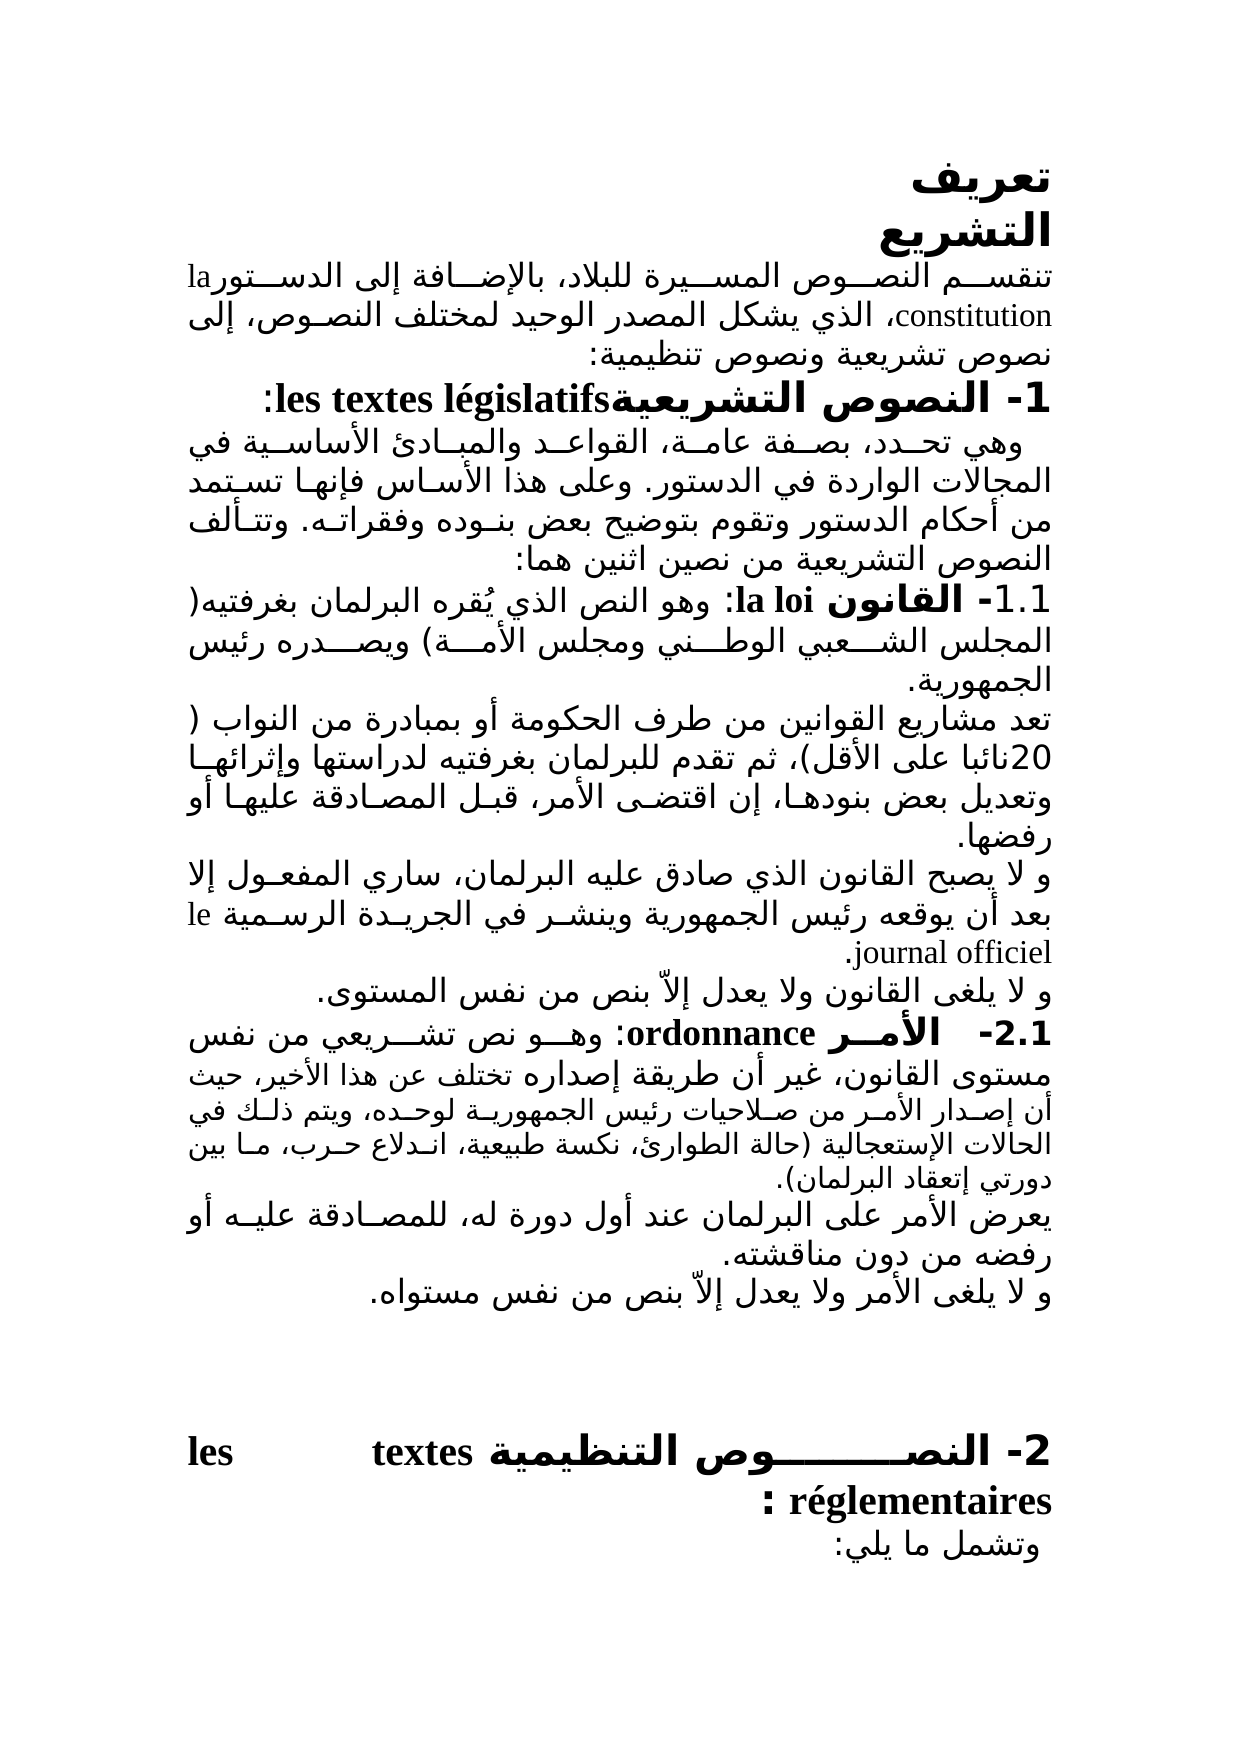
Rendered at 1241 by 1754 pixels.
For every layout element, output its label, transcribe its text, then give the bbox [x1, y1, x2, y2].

text تعريف التشريع [187, 150, 1053, 257]
text و لا يصبح القانون الذي صادق عليه البرلمان، ساري المفعول إلا بعد أن يوقعه رئيس الجمهورية وينشر في الجريدة الرسمية le journal officiel. [187, 855, 1053, 972]
text يعرض الأمر على البرلمان عند أول دورة له، للمصادقة عليه أو رفضه من دون مناقشته. [187, 1195, 1053, 1273]
text تعد مشاريع القوانين من طرف الحكومة أو بمبادرة من النواب (20نائبا على الأقل)، ثم تقدم للبرلمان بغرفتيه لدراستها وإثرائها وتعديل بعض بنودها، إن اقتضى الأمر، قبل المصادقة عليها أو رفضها. [187, 699, 1053, 855]
text و لا يلغى الأمر ولا يعدل إلاّ بنص من نفس مستواه. [187, 1273, 1053, 1312]
text تنقسم النصوص المسيرة للبلاد، بالإضافة إلى الدستورla constitution، الذي يشكل المصدر الوحيد لمختلف النصوص، إلى نصوص تشريعية ونصوص تنظيمية: [187, 257, 1053, 374]
text 1- النصوص التشريعيةles textes législatifs: [187, 374, 1053, 422]
text 1.1- القانون la loi: وهو النص الذي يُقره البرلمان بغرفتيه( المجلس الشعبي الوطني ومجلس الأمة) ويصدره رئيس الجمهورية. [187, 578, 1053, 699]
text 2.1- الأمر ordonnance: وهو نص تشريعي من نفس مستوى القانون، غير أن طريقة إصداره تختلف عن هذا الأخير، حيث أن إصدار الأمر من صلاحيات رئيس الجمهورية لوحده، ويتم ذلك في الحالات الإستعجالية (حالة الطوارئ، نكسة طبيعية، اندلاع حرب، ما بين دورتي إتعقاد البرلمان). [187, 1011, 1053, 1195]
text وهي تحدد، بصفة عامة، القواعد والمبادئ الأساسية في المجالات الواردة في الدستور. وعلى هذا الأساس فإنها تستمد من أحكام الدستور وتقوم بتوضيح بعض بنوده وفقراته. وتتألف النصوص التشريعية من نصين اثنين هما: [187, 422, 1053, 578]
text و لا يلغى القانون ولا يعدل إلاّ بنص من نفس المستوى. [187, 972, 1053, 1011]
text وتشمل ما يلي: [187, 1524, 1053, 1563]
text 2- النصوص التنظيمية les textes réglementaires : [187, 1427, 1053, 1524]
